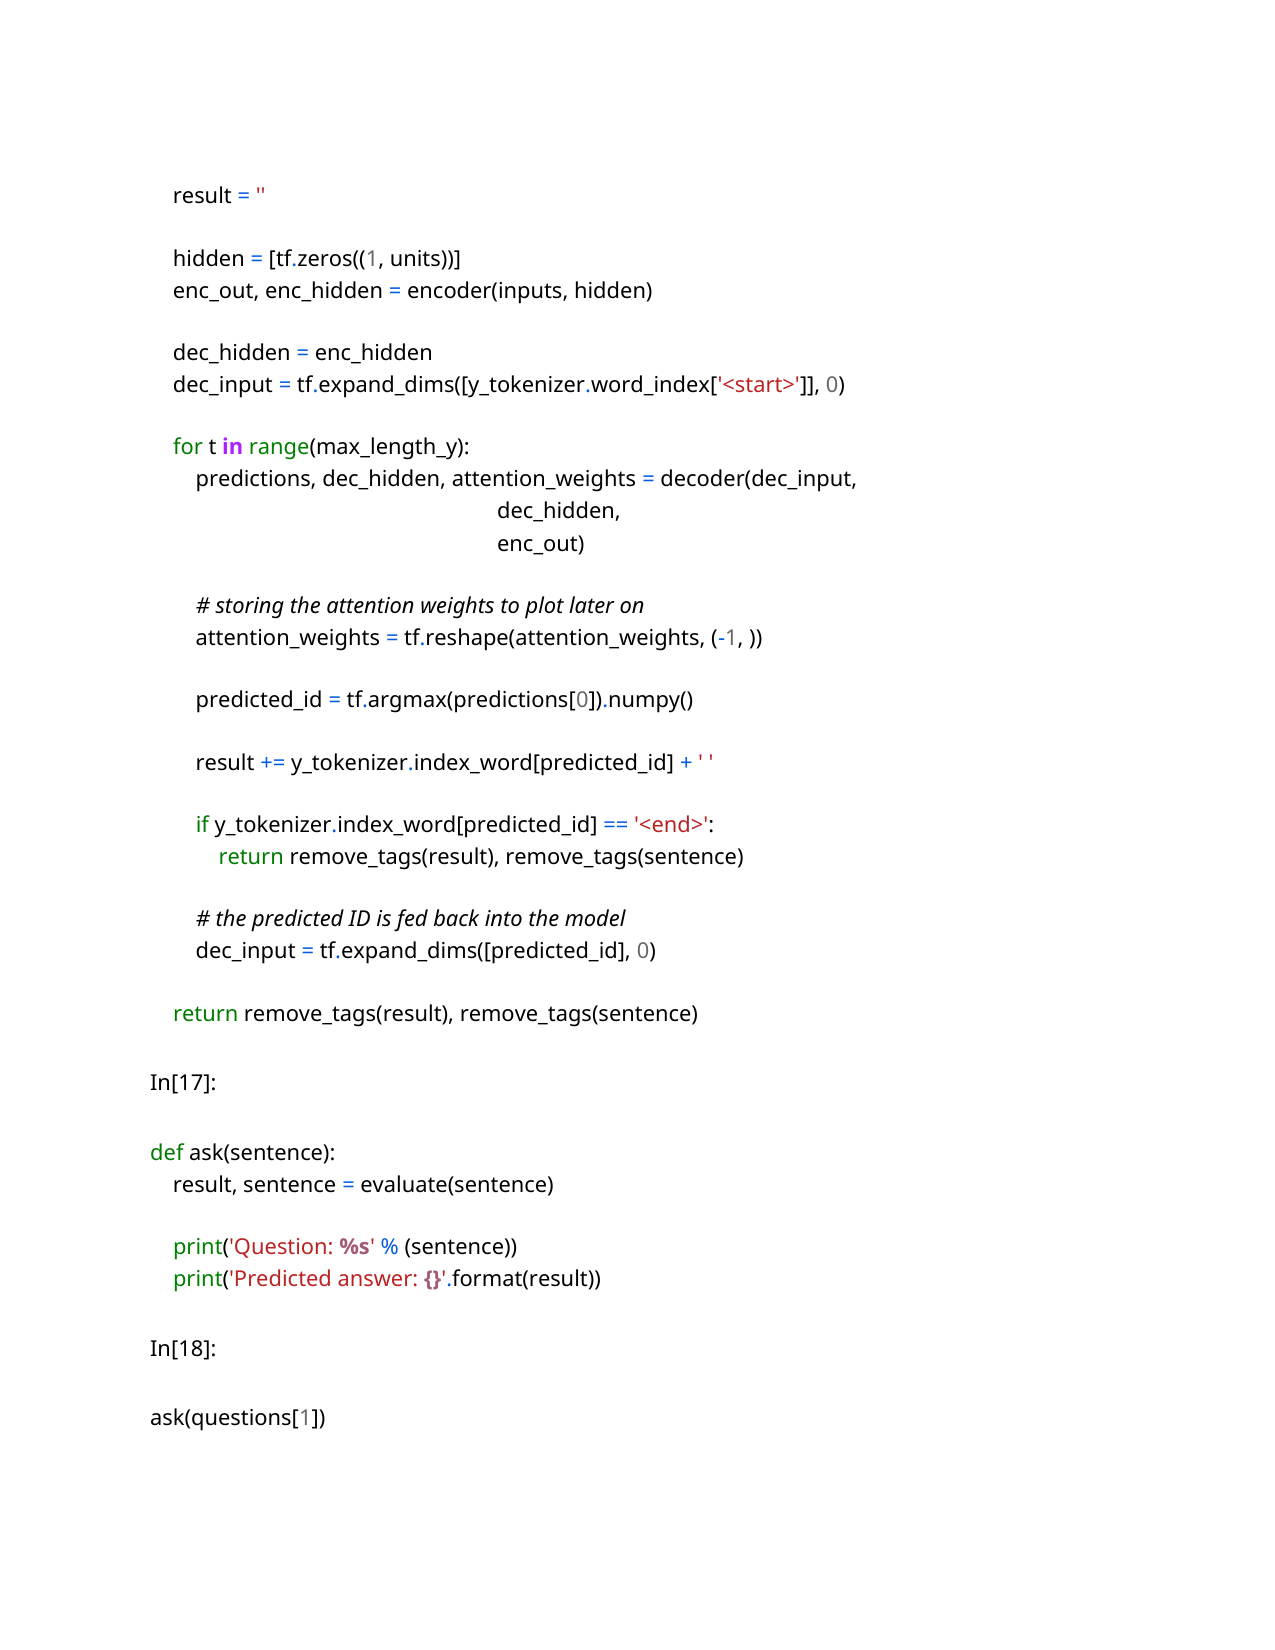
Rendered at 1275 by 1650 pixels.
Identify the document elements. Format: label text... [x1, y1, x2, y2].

text ask(questions[1]) [150, 1402, 1125, 1432]
text In[18]: [150, 1333, 1125, 1363]
text In[17]: [150, 1067, 1125, 1097]
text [150, 150, 1125, 1027]
text def ask(sentence): result, sentence = evaluate(sentence) print('Question: %s' % (sentence)) print('Predicted answer: {}'.format(result)) [150, 1137, 1125, 1293]
